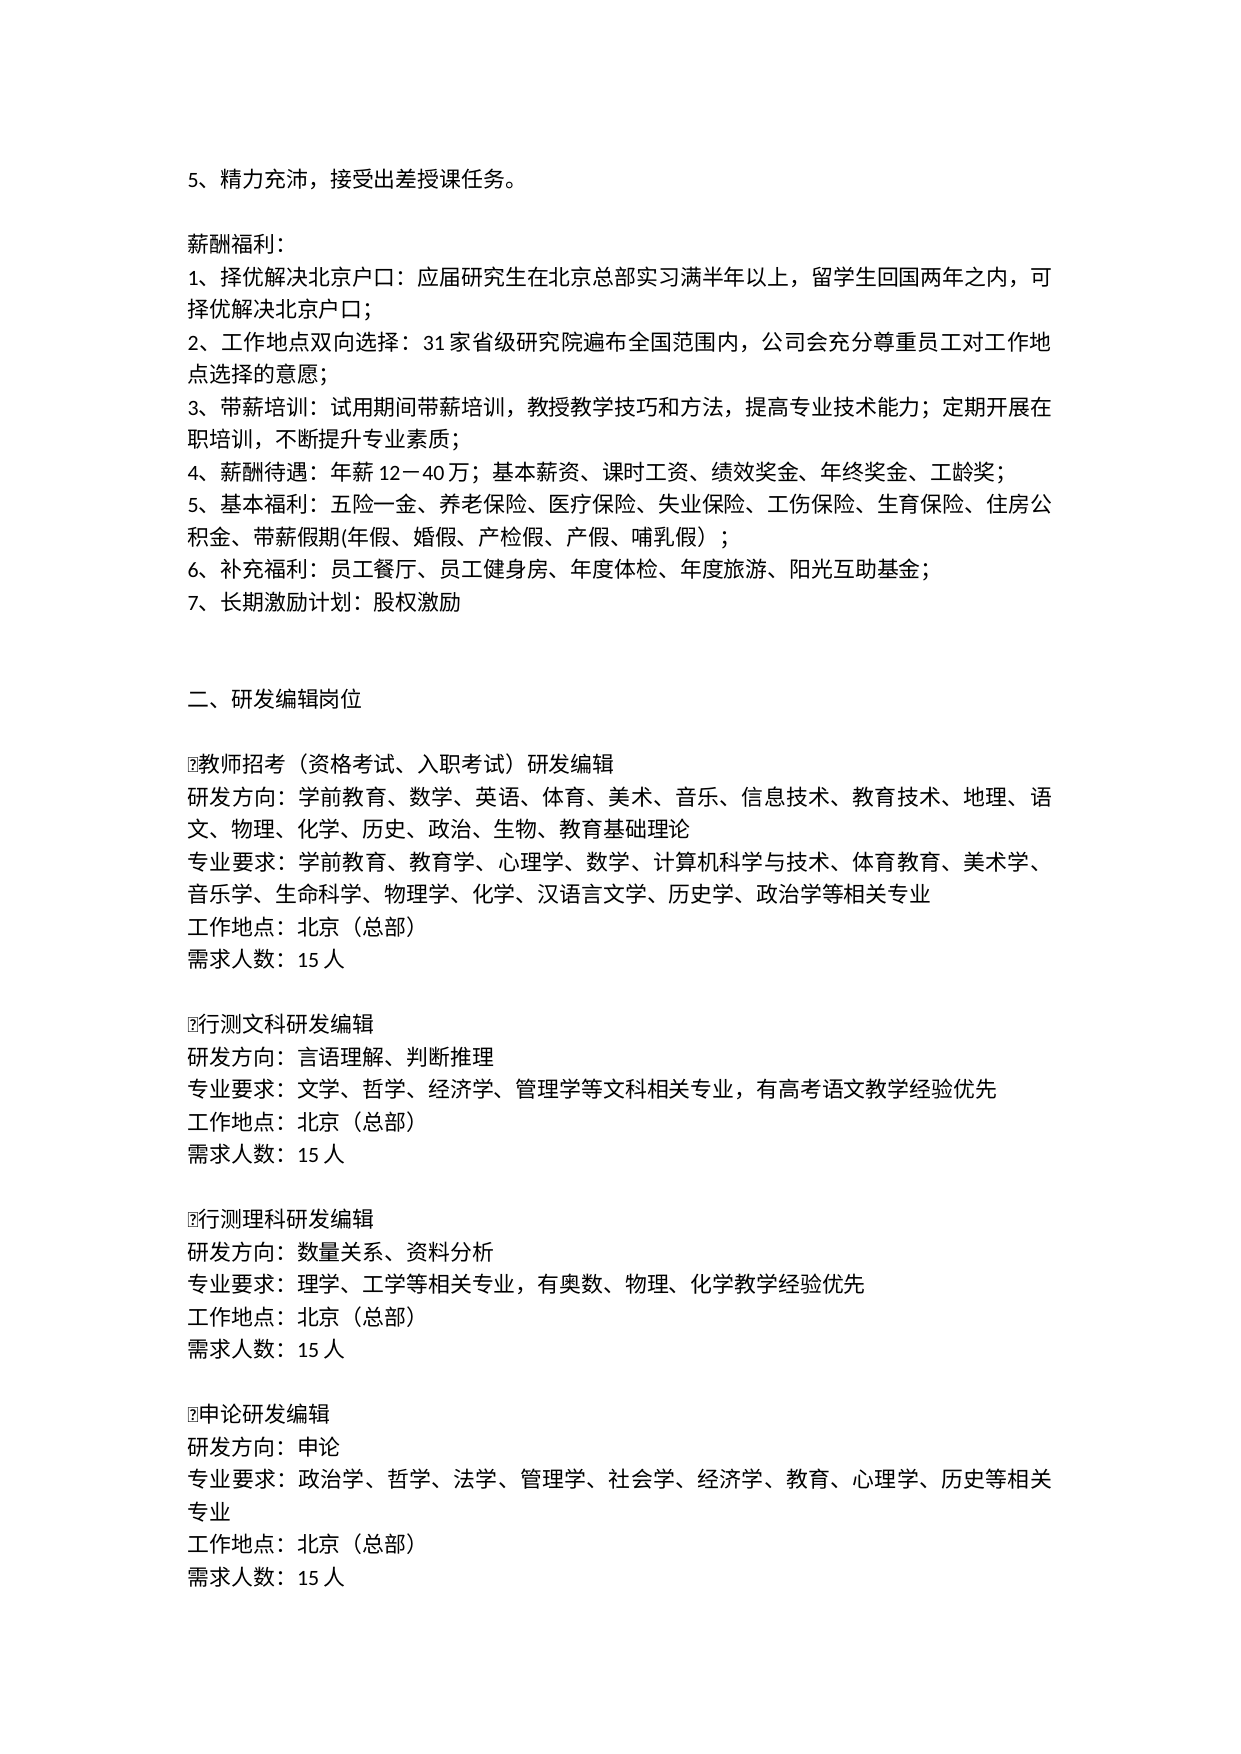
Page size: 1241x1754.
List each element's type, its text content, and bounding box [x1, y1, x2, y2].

text 2、工作地点双向选择：31家省级研究院遍布全国范围内，公司会充分尊重员工对工作地点选择的意愿； [187, 324, 1053, 389]
text 7、长期激励计划：股权激励 [187, 584, 1053, 617]
text 1、择优解决北京户口：应届研究生在北京总部实习满半年以上，留学生回国两年之内，可择优解决北京户口； [187, 259, 1053, 324]
text 工作地点：北京（总部） [187, 1104, 1053, 1137]
text 申论研发编辑 [187, 1397, 1053, 1429]
text 3、带薪培训：试用期间带薪培训，教授教学技巧和方法，提高专业技术能力；定期开展在职培训，不断提升专业素质； [187, 389, 1053, 454]
text 研发方向：申论 [187, 1429, 1053, 1462]
text 需求人数：15人 [187, 1332, 1053, 1364]
text 薪酬福利： [187, 227, 1053, 259]
text 研发方向：言语理解、判断推理 [187, 1039, 1053, 1072]
text 专业要求：文学、哲学、经济学、管理学等文科相关专业，有高考语文教学经验优先 [187, 1072, 1053, 1104]
text 专业要求：理学、工学等相关专业，有奥数、物理、化学教学经验优先 [187, 1267, 1053, 1299]
text 4、薪酬待遇：年薪12－40万；基本薪资、课时工资、绩效奖金、年终奖金、工龄奖； [187, 454, 1053, 487]
text 5、精力充沛，接受出差授课任务。 [187, 162, 1053, 194]
text 工作地点：北京（总部） [187, 1299, 1053, 1332]
text 专业要求：学前教育、教育学、心理学、数学、计算机科学与技术、体育教育、美术学、音乐学、生命科学、物理学、化学、汉语言文学、历史学、政治学等相关专业 [187, 844, 1053, 909]
text 研发方向：学前教育、数学、英语、体育、美术、音乐、信息技术、教育技术、地理、语文、物理、化学、历史、政治、生物、教育基础理论 [187, 779, 1053, 844]
text 专业要求：政治学、哲学、法学、管理学、社会学、经济学、教育、心理学、历史等相关专业 [187, 1462, 1053, 1527]
text 需求人数：15人 [187, 1137, 1053, 1169]
text 需求人数：15人 [187, 942, 1053, 974]
text 6、补充福利：员工餐厅、员工健身房、年度体检、年度旅游、阳光互助基金； [187, 552, 1053, 584]
text 工作地点：北京（总部） [187, 1527, 1053, 1559]
text 工作地点：北京（总部） [187, 909, 1053, 942]
text 行测理科研发编辑 [187, 1202, 1053, 1234]
text 教师招考（资格考试、入职考试）研发编辑 [187, 747, 1053, 779]
text 5、基本福利：五险一金、养老保险、医疗保险、失业保险、工伤保险、生育保险、住房公积金、带薪假期(年假、婚假、产检假、产假、哺乳假）； [187, 487, 1053, 552]
text 二、研发编辑岗位 [187, 682, 1053, 714]
text 研发方向：数量关系、资料分析 [187, 1234, 1053, 1267]
text 行测文科研发编辑 [187, 1007, 1053, 1039]
text 需求人数：15人 [187, 1559, 1053, 1592]
